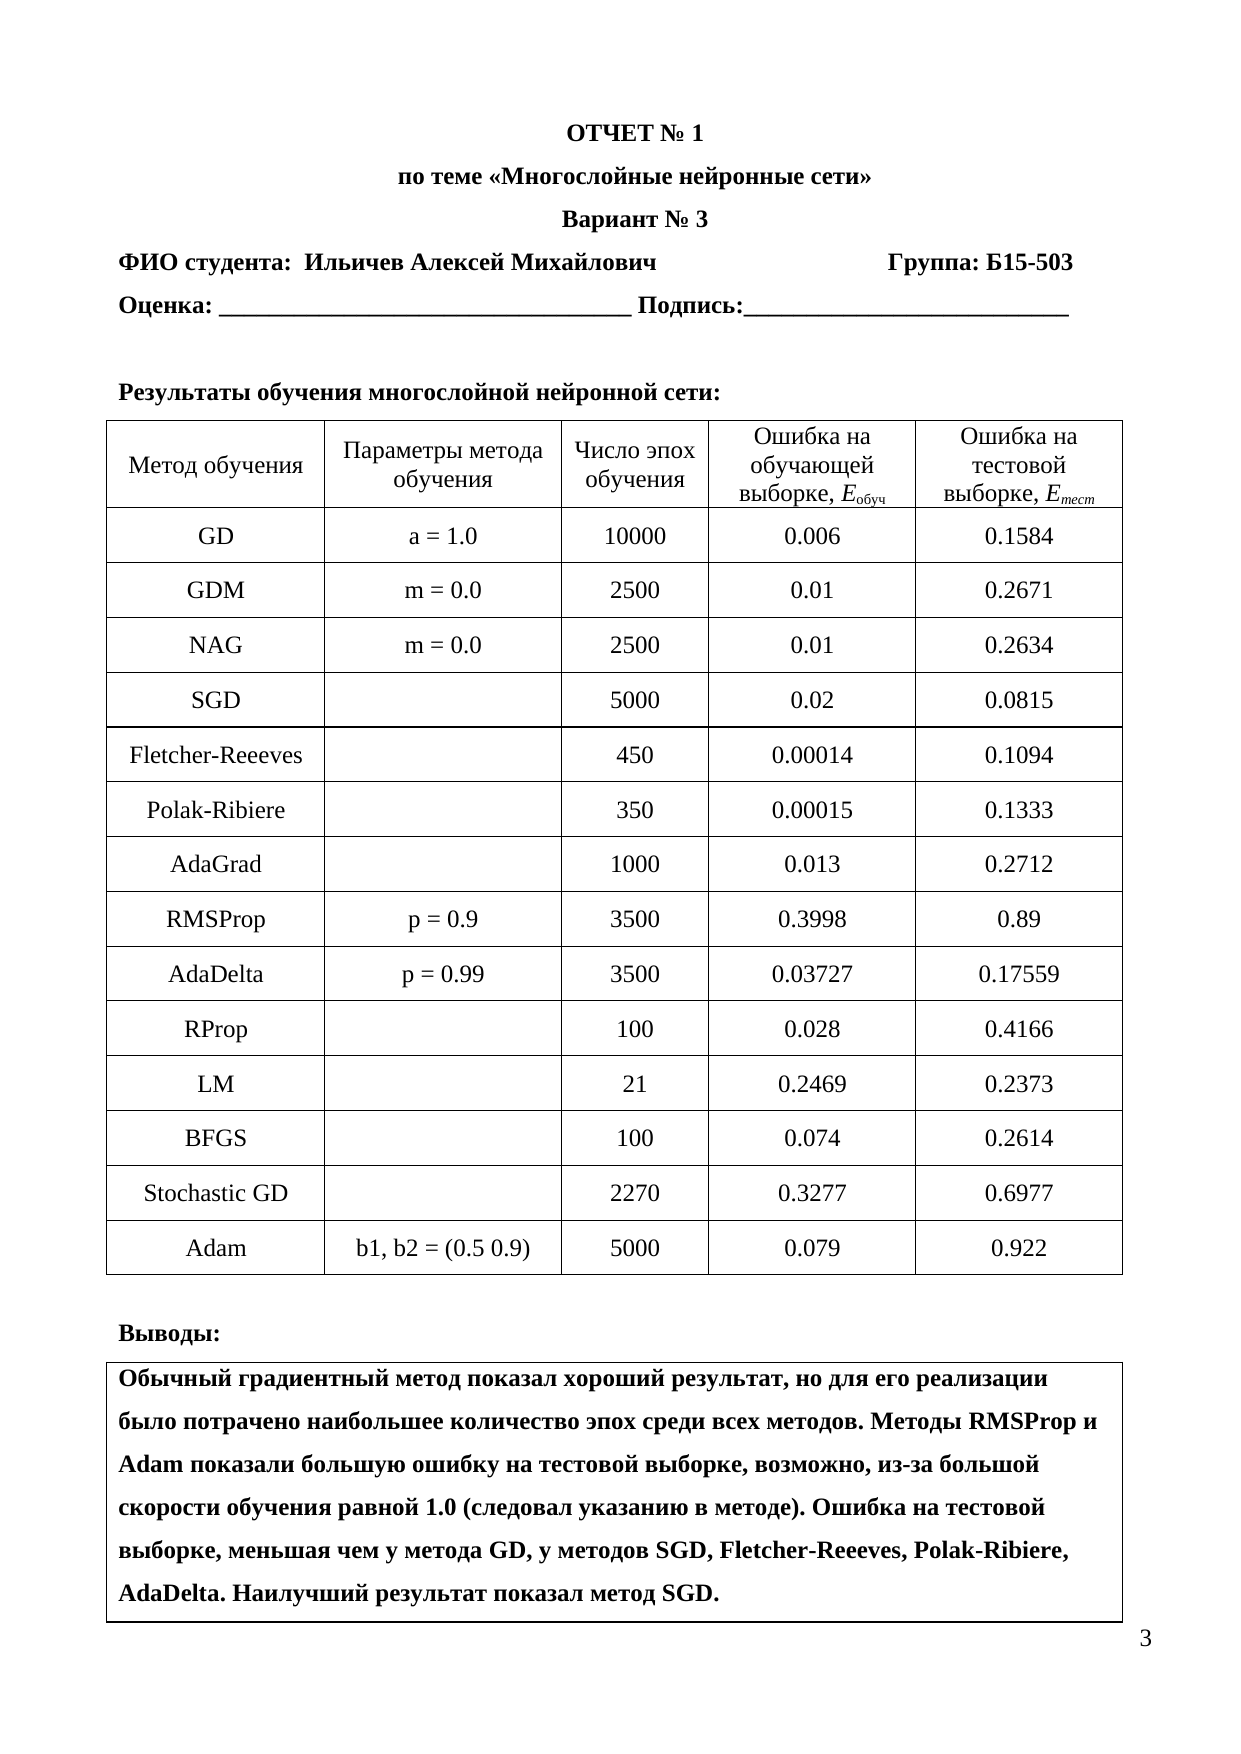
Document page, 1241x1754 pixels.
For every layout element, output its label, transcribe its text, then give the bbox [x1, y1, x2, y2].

table_cell RMSProp [107, 892, 324, 946]
table_cell [325, 837, 561, 891]
table_cell Stochastic GD [107, 1166, 324, 1219]
table_cell 0.1584 [916, 508, 1122, 562]
table_cell 3500 [562, 947, 708, 1000]
table_cell p = 0.99 [325, 947, 561, 1000]
table_cell 0.2634 [916, 618, 1122, 672]
table_cell [325, 1111, 561, 1165]
table_cell 21 [562, 1056, 708, 1110]
table_cell 0.3277 [709, 1166, 915, 1219]
table_cell 3500 [562, 892, 708, 946]
table_cell b1, b2 = (0.5 0.9) [325, 1221, 561, 1274]
table_cell [325, 673, 561, 726]
table_cell GDM [107, 563, 324, 617]
table_cell 0.079 [709, 1221, 915, 1274]
table_cell 0.03727 [709, 947, 915, 1000]
table_cell 0.17559 [916, 947, 1122, 1000]
table_cell 0.89 [916, 892, 1122, 946]
text ФИО студента: Ильичев Алексей Михайлович Группа: Б15-503 [118, 247, 1152, 276]
table_cell m = 0.0 [325, 618, 561, 672]
table_header Число эпох обучения [562, 421, 708, 507]
table_cell [325, 1166, 561, 1219]
text Выводы: [118, 1318, 1152, 1347]
table_cell 350 [562, 782, 708, 836]
table_header Параметры метода обучения [325, 421, 561, 507]
table_cell 0.4166 [916, 1001, 1122, 1055]
text Вариант № 3 [118, 204, 1152, 233]
table_cell 0.02 [709, 673, 915, 726]
table_cell a = 1.0 [325, 508, 561, 562]
table_cell 1000 [562, 837, 708, 891]
table_cell 2500 [562, 618, 708, 672]
table_cell Polak-Ribiere [107, 782, 324, 836]
table_cell [325, 782, 561, 836]
table_cell 0.1333 [916, 782, 1122, 836]
table_cell 100 [562, 1001, 708, 1055]
table_cell 5000 [562, 673, 708, 726]
table_cell GD [107, 508, 324, 562]
table_cell 0.2373 [916, 1056, 1122, 1110]
table_cell 0.006 [709, 508, 915, 562]
table_cell NAG [107, 618, 324, 672]
table_cell 2500 [562, 563, 708, 617]
table_cell AdaDelta [107, 947, 324, 1000]
table_cell LM [107, 1056, 324, 1110]
table_cell SGD [107, 673, 324, 726]
table_header Обычный градиентный метод показал хороший результат, но для его реализации было потрачено наибольшее количество эпох среди всех методов. Методы RMSProp и Adam показали большую ошибку на тестовой выборке, возможно, из-за большой скорости обучения равной 1.0 (следовал указанию в методе). Ошибка на тестовой выборке, меньшая чем у метода GD, у методов SGD, Fletcher-Reeeves, Polak-Ribiere, AdaDelta. Наилучший результат показал метод SGD. [107, 1363, 1122, 1621]
table_cell 0.2614 [916, 1111, 1122, 1165]
table_cell 0.01 [709, 563, 915, 617]
table_cell [325, 1056, 561, 1110]
table_cell 0.00015 [709, 782, 915, 836]
table_cell 5000 [562, 1221, 708, 1274]
table_cell Fletcher-Reeeves [107, 728, 324, 781]
table_cell 0.028 [709, 1001, 915, 1055]
table_cell [325, 728, 561, 781]
table_cell 0.2712 [916, 837, 1122, 891]
table_cell 0.2469 [709, 1056, 915, 1110]
table_cell 0.074 [709, 1111, 915, 1165]
table_cell 0.6977 [916, 1166, 1122, 1219]
table_cell 0.013 [709, 837, 915, 891]
text по теме «Многослойные нейронные сети» [118, 161, 1152, 190]
table_cell m = 0.0 [325, 563, 561, 617]
table_cell [325, 1001, 561, 1055]
table_cell 450 [562, 728, 708, 781]
text Результаты обучения многослойной нейронной сети: [118, 377, 1152, 406]
table_cell BFGS [107, 1111, 324, 1165]
table_header Ошибка на тестовой выборке, Eтест [916, 421, 1122, 507]
table_cell 0.2671 [916, 563, 1122, 617]
table_cell 0.922 [916, 1221, 1122, 1274]
table_cell 0.0815 [916, 673, 1122, 726]
table_cell p = 0.9 [325, 892, 561, 946]
table_cell RProp [107, 1001, 324, 1055]
text ОТЧЕТ № 1 [118, 118, 1152, 147]
table_cell 10000 [562, 508, 708, 562]
table_cell 100 [562, 1111, 708, 1165]
table_cell 0.00014 [709, 728, 915, 781]
table_cell 2270 [562, 1166, 708, 1219]
table_header Метод обучения [107, 421, 324, 507]
table_cell AdaGrad [107, 837, 324, 891]
table_cell 0.01 [709, 618, 915, 672]
text Оценка: _________________________________ Подпись:__________________________ [118, 291, 1152, 319]
table_cell 0.1094 [916, 728, 1122, 781]
table_header Ошибка на обучающей выборке, Eобуч [709, 421, 915, 507]
table_cell Adam [107, 1221, 324, 1274]
table_cell 0.3998 [709, 892, 915, 946]
